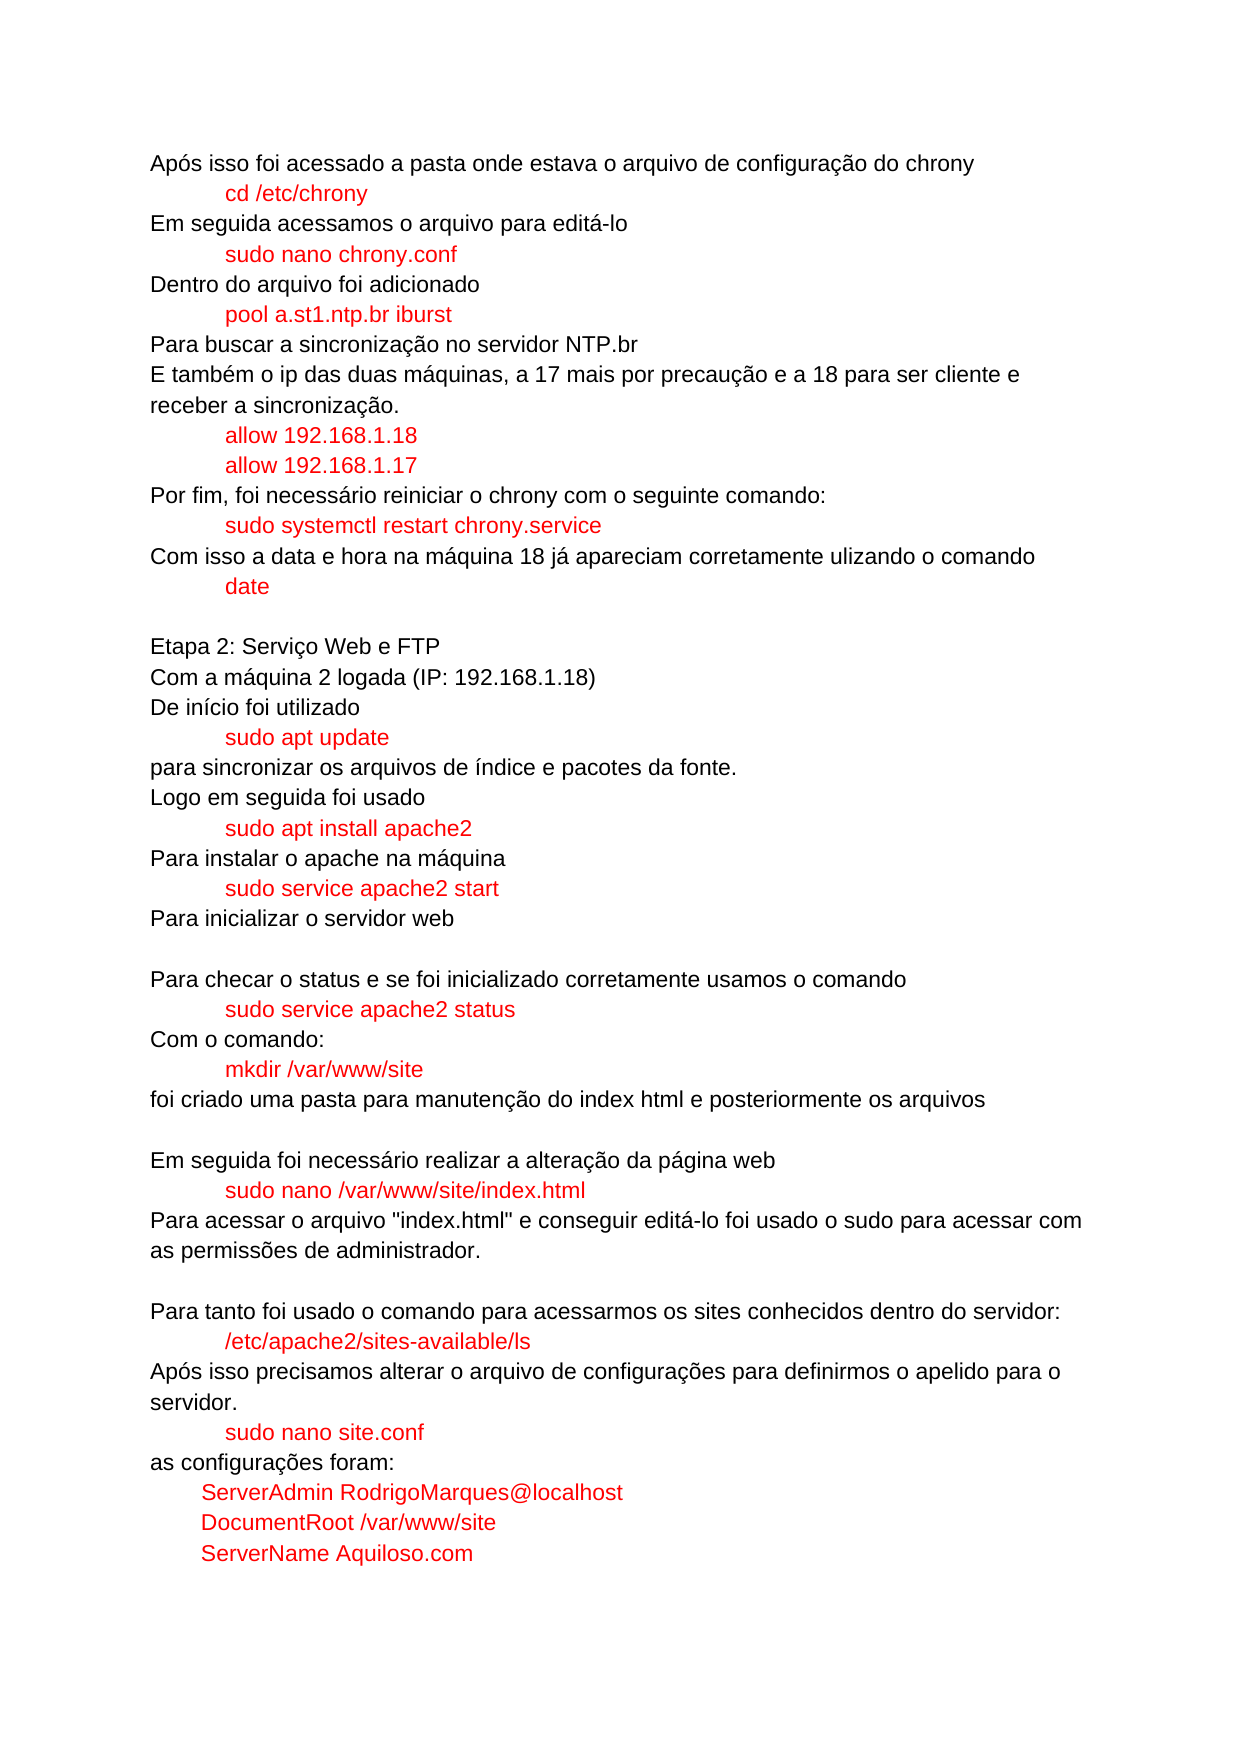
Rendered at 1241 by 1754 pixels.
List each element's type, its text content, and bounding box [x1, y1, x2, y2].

text cd /etc/chrony [225, 180, 1090, 207]
text E também o ip das duas máquinas, a 17 mais por precaução e a 18 para ser cliente e receber a sincronização. [150, 361, 1090, 418]
text sudo systemctl restart chrony.service [150, 512, 1090, 539]
text allow 192.168.1.17 [225, 452, 1090, 478]
text Em seguida acessamos o arquivo para editá-lo [150, 210, 1090, 237]
text Por fim, foi necessário reiniciar o chrony com o seguinte comando: [150, 482, 1090, 509]
text sudo nano site.conf [150, 1419, 1090, 1445]
text ServerAdmin RodrigoMarques@localhost [150, 1479, 1090, 1506]
text Após isso foi acessado a pasta onde estava o arquivo de configuração do chrony [150, 150, 1090, 176]
text foi criado uma pasta para manutenção do index html e posteriormente os arquivos [150, 1086, 1090, 1113]
text Para inicializar o servidor web [150, 905, 1090, 932]
text Com o comando: [150, 1026, 1090, 1052]
text sudo service apache2 start [150, 875, 1090, 901]
text pool a.st1.ntp.br iburst [150, 301, 1090, 327]
text date [150, 573, 1090, 599]
text /etc/apache2/sites-available/ls [150, 1328, 1090, 1354]
text Com a máquina 2 logada (IP: 192.168.1.18) [150, 663, 1090, 690]
text Em seguida foi necessário realizar a alteração da página web [150, 1147, 1090, 1173]
text mkdir /var/www/site [150, 1056, 1090, 1083]
text DocumentRoot /var/www/site [150, 1509, 1090, 1536]
text Logo em seguida foi usado [150, 784, 1090, 811]
text Etapa 2: Serviço Web e FTP [150, 633, 1090, 660]
text sudo service apache2 status [150, 996, 1090, 1022]
text as configurações foram: [150, 1449, 1090, 1475]
text Para checar o status e se foi inicializado corretamente usamos o comando [150, 966, 1090, 992]
text allow 192.168.1.18 [150, 422, 1090, 448]
text sudo apt update [150, 724, 1090, 750]
text De início foi utilizado [150, 694, 1090, 720]
text Para instalar o apache na máquina [150, 845, 1090, 871]
text Para buscar a sincronização no servidor NTP.br [150, 331, 1090, 358]
text sudo apt install apache2 [150, 814, 1090, 841]
text para sincronizar os arquivos de índice e pacotes da fonte. [150, 754, 1090, 781]
text Com isso a data e hora na máquina 18 já apareciam corretamente ulizando o comando [150, 543, 1090, 569]
text Após isso precisamos alterar o arquivo de configurações para definirmos o apelido para o servidor. [150, 1358, 1090, 1415]
text Para tanto foi usado o comando para acessarmos os sites conhecidos dentro do servidor: [150, 1298, 1090, 1324]
text Para acessar o arquivo "index.html" e conseguir editá-lo foi usado o sudo para acessar com as permissões de administrador. [150, 1207, 1090, 1264]
text Dentro do arquivo foi adicionado [150, 271, 1090, 297]
text sudo nano /var/www/site/index.html [150, 1177, 1090, 1203]
text ServerName Aquiloso.com [150, 1539, 1090, 1566]
text sudo nano chrony.conf [150, 241, 1090, 267]
